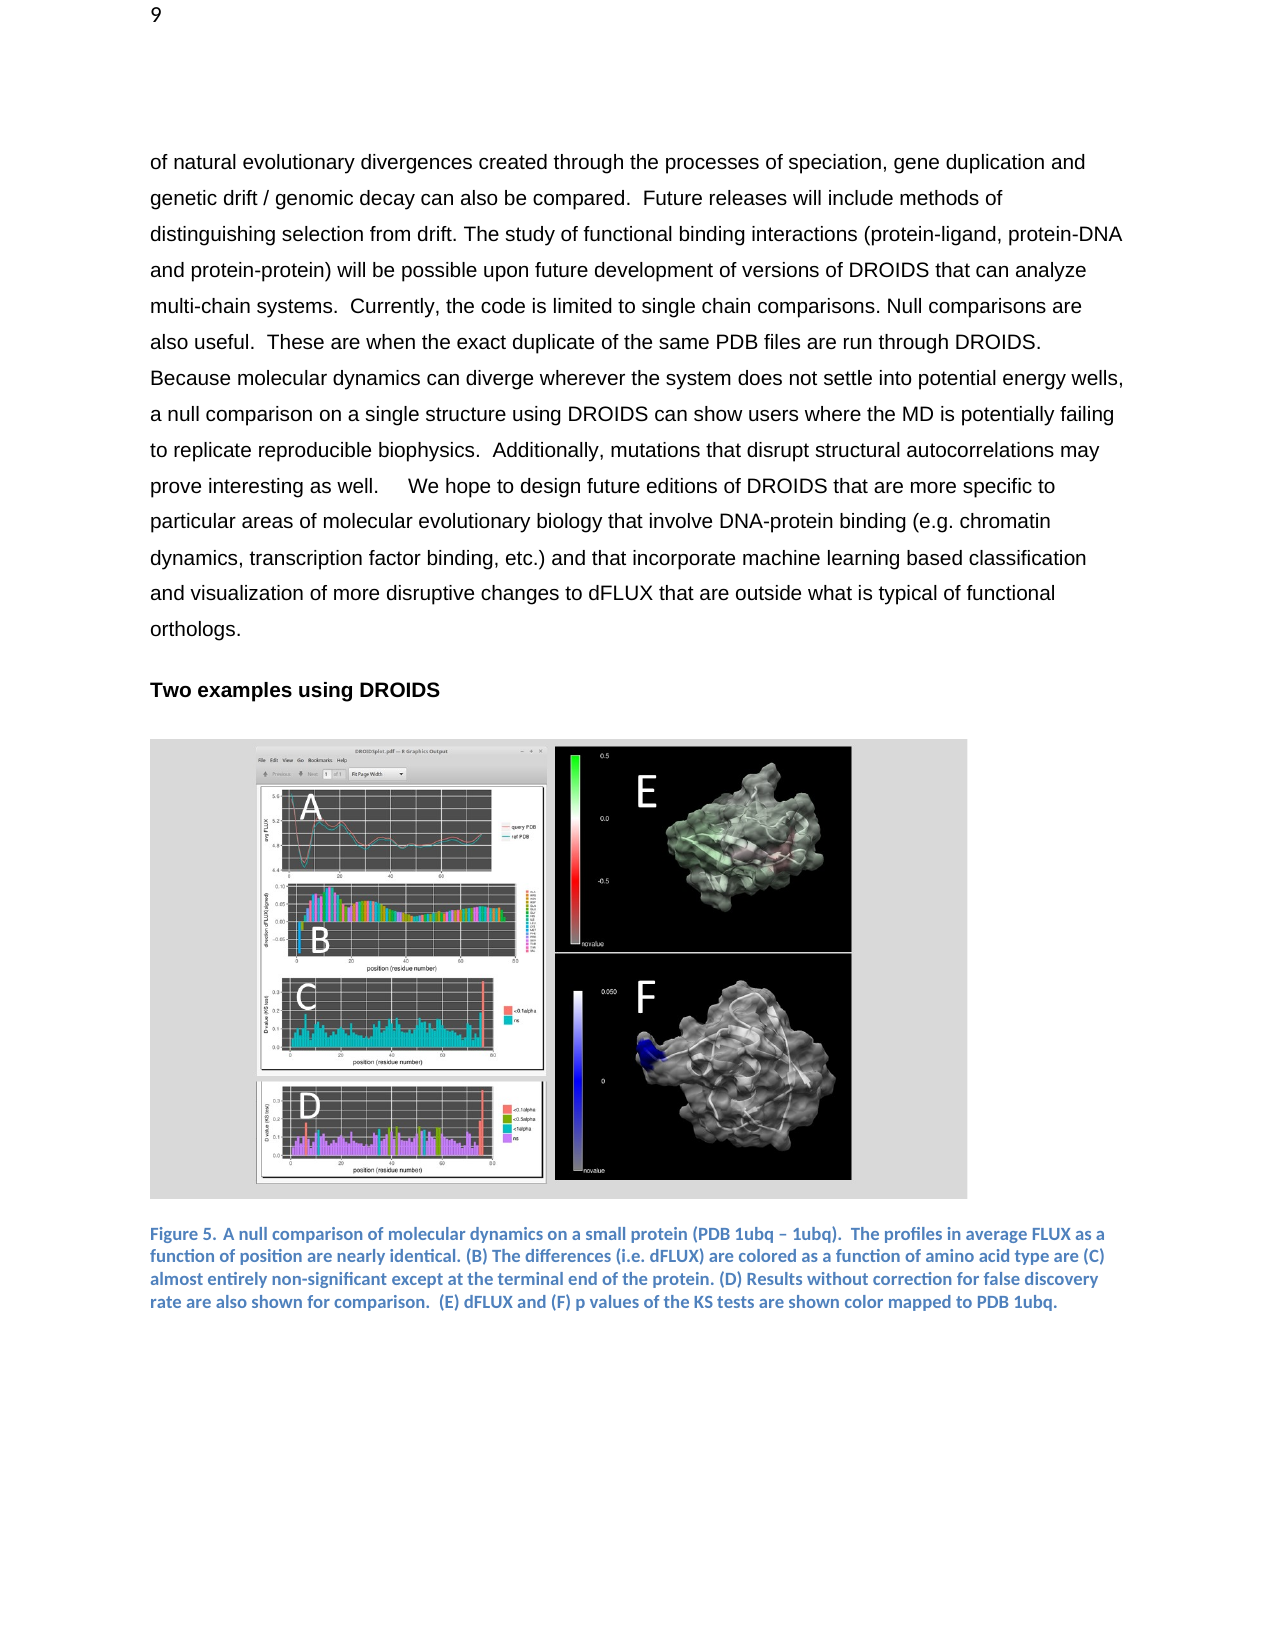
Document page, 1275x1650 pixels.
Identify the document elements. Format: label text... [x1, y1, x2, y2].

picture [150, 739, 968, 1199]
text Figure 5. A null comparison of molecular dynamics on a small protein (PDB 1ubq – 1ubq). The profiles in average FLUX as a function of position are nearly identical. (B) The differences (i.e. dFLUX) are colored as a function of amino acid type are (C) almost entirely non-significant except at the terminal end of the protein. (D) Results without correction for false discovery rate are also shown for comparison. (E) dFLUX and (F) p values of the KS tests are shown color mapped to PDB 1ubq. [150, 1222, 1125, 1313]
text Two examples using DROIDS [150, 678, 1125, 702]
